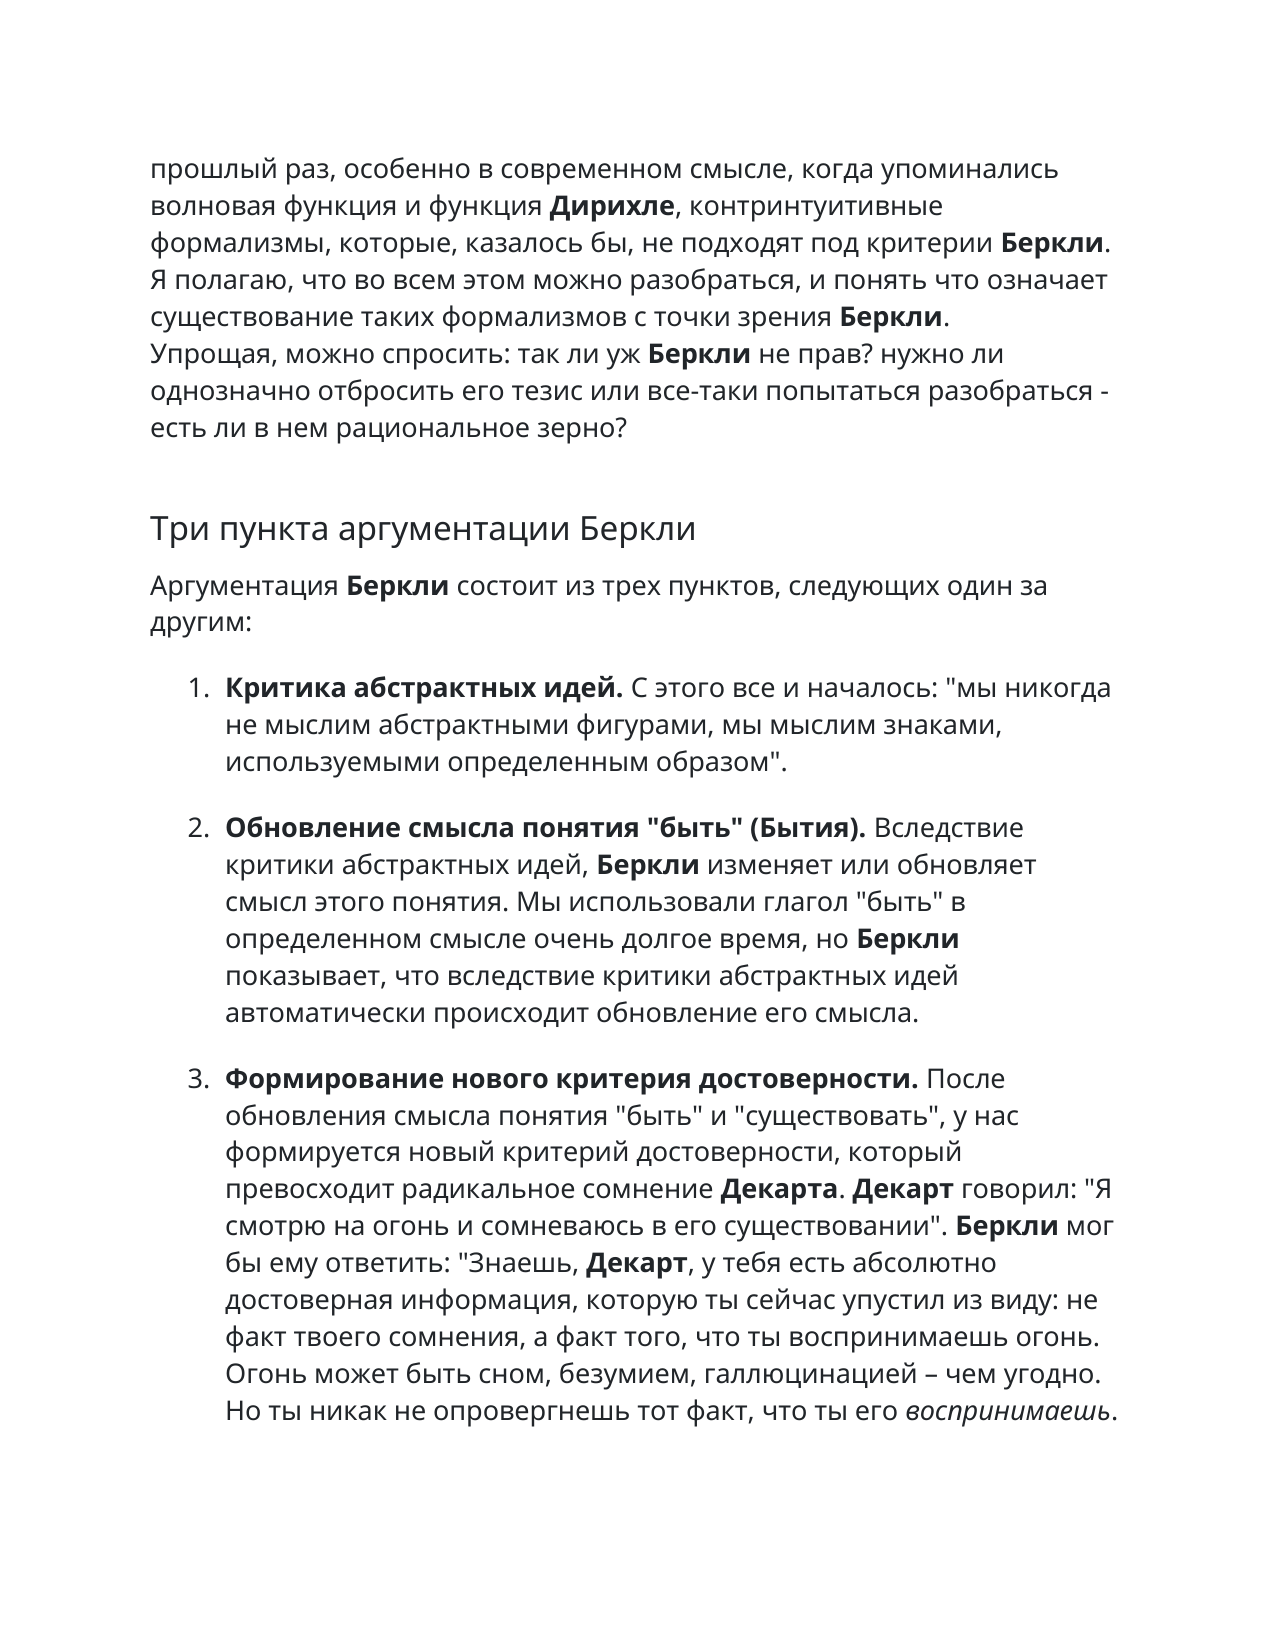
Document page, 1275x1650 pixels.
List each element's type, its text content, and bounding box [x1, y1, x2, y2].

subtitle Три пункта аргументации Беркли [150, 505, 1125, 550]
text Упрощая, можно спросить: так ли уж Беркли не прав? нужно ли однозначно отбросить его тезис или все-таки попытаться разобраться - есть ли в нем рациональное зерно? [150, 334, 1125, 474]
list Критика абстрактных идей. С этого все и началось: "мы никогда не мыслим абстрактными фигурами, мы мыслим знаками, используемыми определенным образом". [187, 669, 1125, 779]
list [187, 1059, 1125, 1428]
list Обновление смысла понятия "быть" (Бытия). Вследствие критики абстрактных идей, Беркли изменяет или обновляет смысл этого понятия. Мы использовали глагол "быть" в определенном смысле очень долгое время, но Беркли показывает, что вследствие критики абстрактных идей автоматически происходит обновление его смысла. [187, 809, 1125, 1030]
text Аргументация Беркли состоит из трех пунктов, следующих один за другим: [150, 566, 1125, 640]
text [150, 150, 1125, 334]
